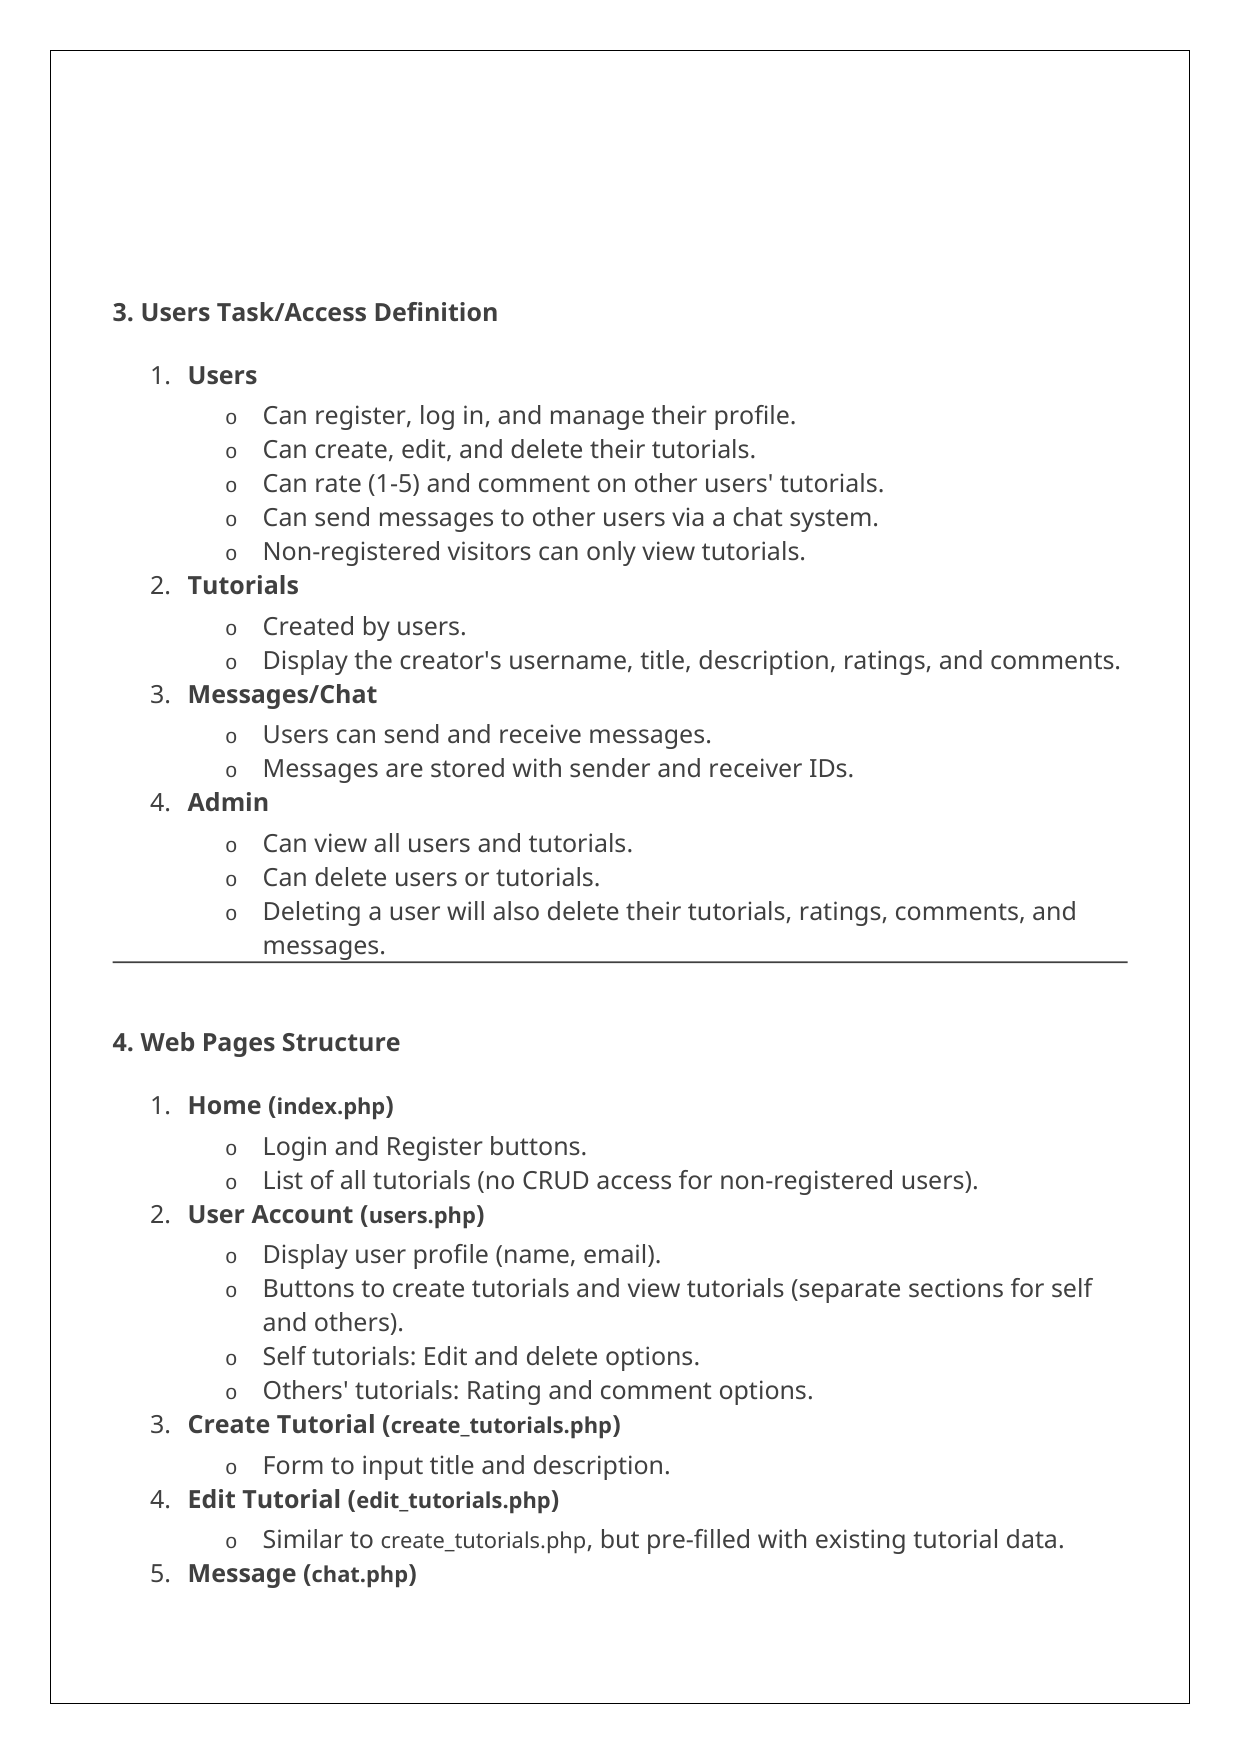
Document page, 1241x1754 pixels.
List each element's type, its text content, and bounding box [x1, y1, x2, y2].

list Messages are stored with sender and receiver IDs. [225, 751, 1128, 785]
text 3. Users Task/Access Definition [112, 294, 1128, 328]
list Non-registered visitors can only view tutorials. [225, 534, 1128, 568]
text 4. Web Pages Structure [112, 1025, 1128, 1059]
list Home (index.php) [150, 1088, 1128, 1122]
list List of all tutorials (no CRUD access for non-registered users). [225, 1162, 1128, 1196]
list Others' tutorials: Rating and comment options. [225, 1373, 1128, 1407]
list Create Tutorial (create_tutorials.php) [150, 1407, 1128, 1441]
list Users can send and receive messages. [225, 717, 1128, 751]
list Admin [150, 785, 1128, 819]
list Can delete users or tutorials. [225, 859, 1128, 893]
list Login and Register buttons. [225, 1128, 1128, 1162]
list Form to input title and description. [225, 1447, 1128, 1481]
list Can create, edit, and delete their tutorials. [225, 432, 1128, 466]
list Can register, log in, and manage their profile. [225, 398, 1128, 432]
list Can view all users and tutorials. [225, 825, 1128, 859]
list Created by users. [225, 608, 1128, 642]
list Deleting a user will also delete their tutorials, ratings, comments, and messages. [225, 893, 1128, 961]
list Similar to create_tutorials.php, but pre-filled with existing tutorial data. [225, 1522, 1128, 1556]
list Tutorials [150, 568, 1128, 602]
list Users [150, 357, 1128, 391]
list Messages/Chat [150, 676, 1128, 711]
list Display the creator's username, title, description, ratings, and comments. [225, 642, 1128, 676]
list User Account (users.php) [150, 1196, 1128, 1230]
list Can send messages to other users via a chat system. [225, 500, 1128, 534]
list Self tutorials: Edit and delete options. [225, 1339, 1128, 1373]
list Edit Tutorial (edit_tutorials.php) [150, 1481, 1128, 1515]
list Can rate (1-5) and comment on other users' tutorials. [225, 466, 1128, 500]
list Buttons to create tutorials and view tutorials (separate sections for self and others). [225, 1271, 1128, 1339]
list Display user profile (name, email). [225, 1237, 1128, 1271]
list Message (chat.php) [150, 1556, 1128, 1590]
